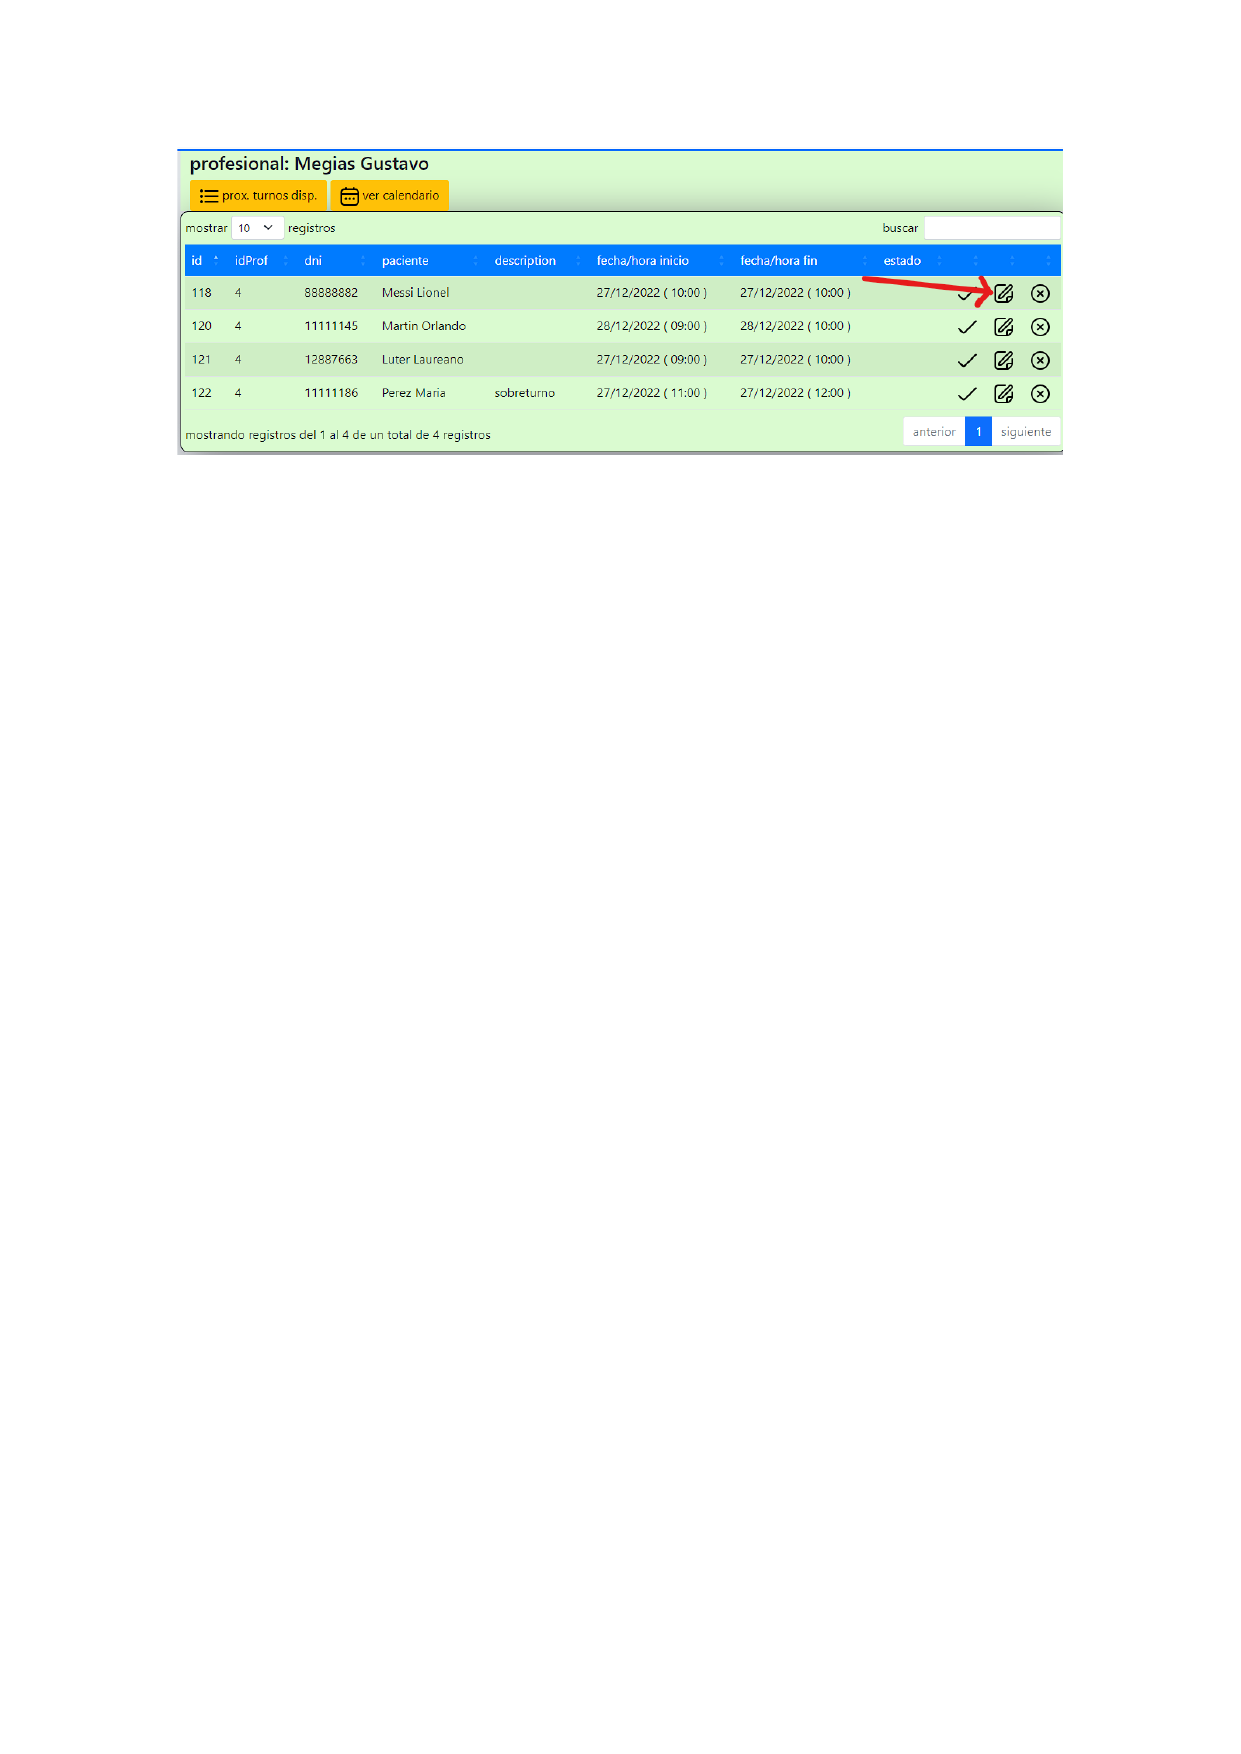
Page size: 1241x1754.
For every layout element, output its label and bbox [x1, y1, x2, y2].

picture [177, 147, 1063, 455]
